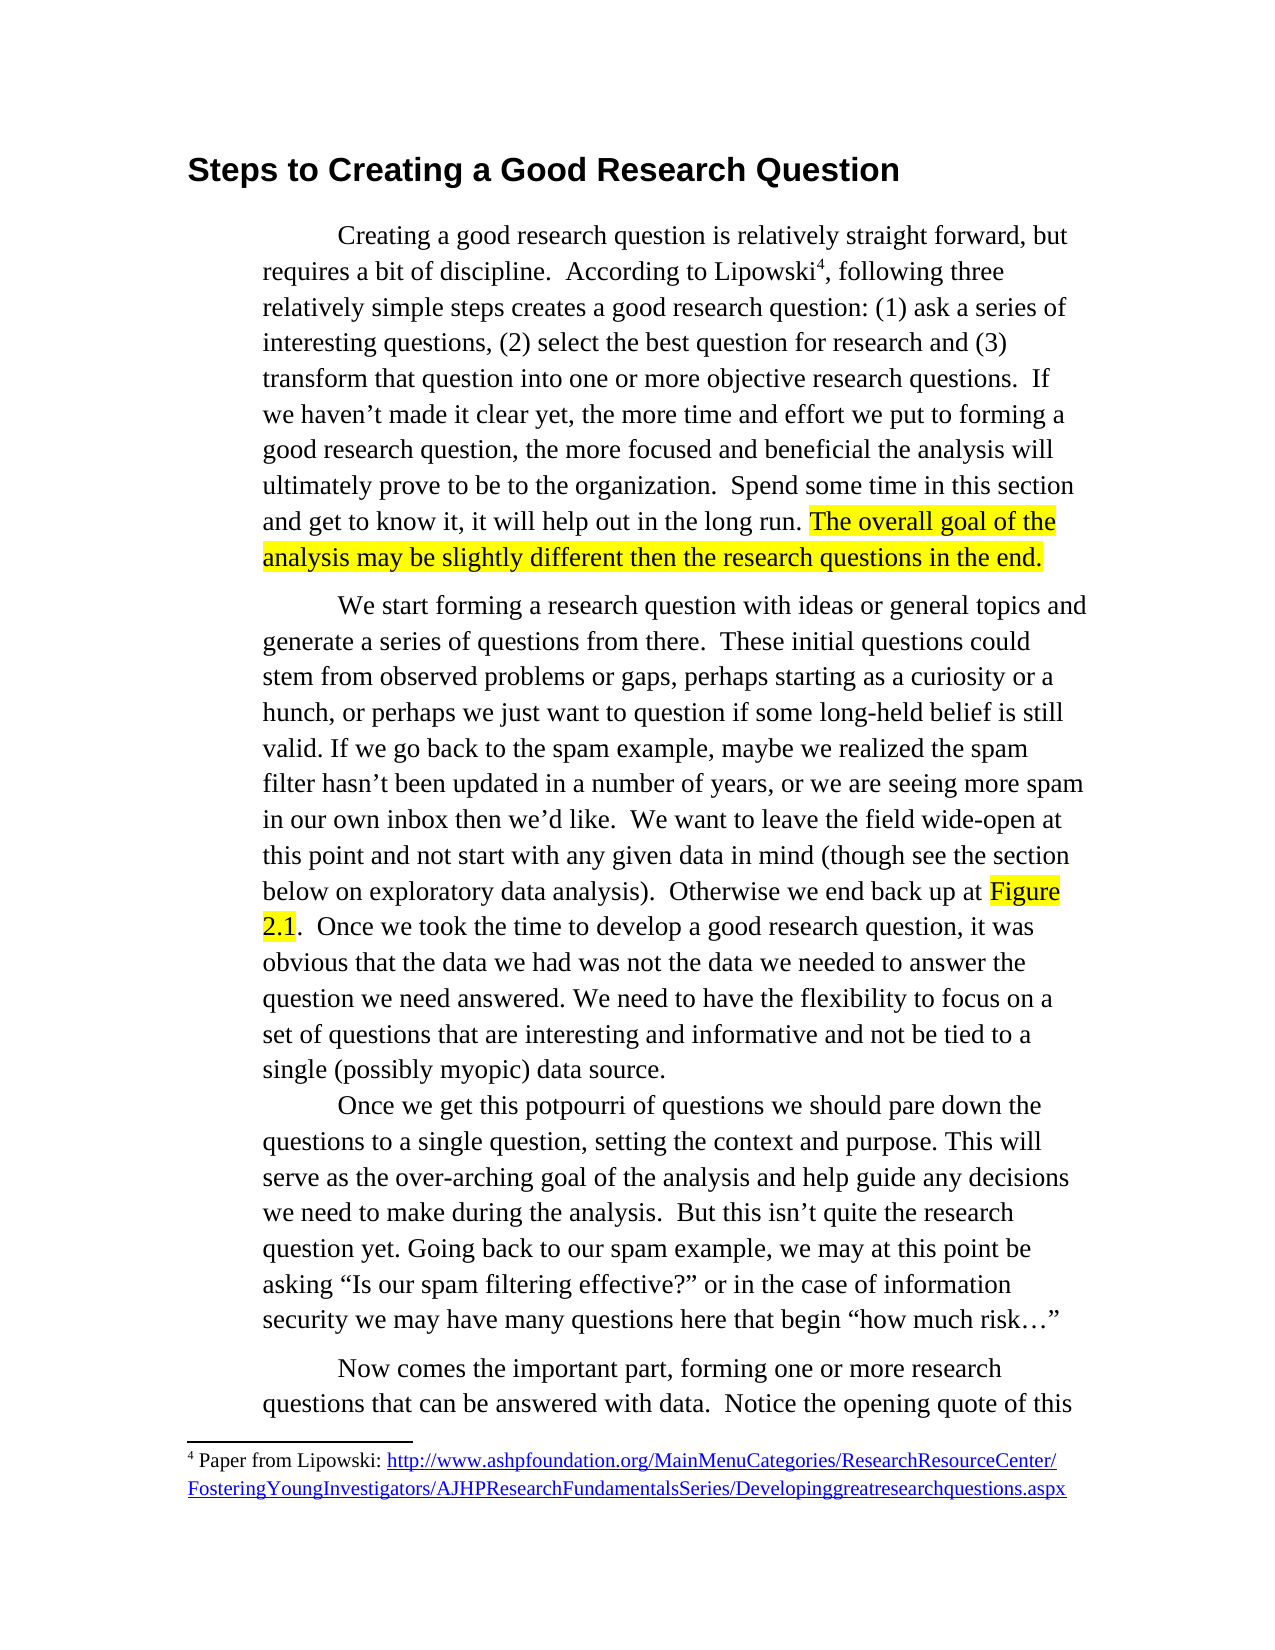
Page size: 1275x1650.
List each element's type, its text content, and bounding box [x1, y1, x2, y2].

text We start forming a research question with ideas or general topics and generate a series of questions from there. These initial questions could stem from observed problems or gaps, perhaps starting as a curiosity or a hunch, or perhaps we just want to question if some long-held belief is still valid. If we go back to the spam example, maybe we realized the spam filter hasn’t been updated in a number of years, or we are seeing more spam in our own inbox then we’d like. We want to leave the field wide-open at this point and not start with any given data in mind (though see the section below on exploratory data analysis). Otherwise we end back up at Figure 2.1. Once we took the time to develop a good research question, it was obvious that the data we had was not the data we needed to answer the question we need answered. We need to have the flexibility to focus on a set of questions that are interesting and informative and not be tied to a single (possibly myopic) data source. Once we get this potpourri of questions we should pare down the questions to a single question, setting the context and purpose. This will serve as the over-arching goal of the analysis and help guide any decisions we need to make during the analysis. But this isn’t quite the research question yet. Going back to our spam example, we may at this point be asking “Is our spam filtering effective?” or in the case of information security we may have many questions here that begin “how much risk…” [262, 589, 1087, 1335]
text Steps to Creating a Good Research Question [187, 150, 1087, 188]
text Creating a good research question is relatively straight forward, but requires a bit of discipline. According to Lipowski, following three relatively simple steps creates a good research question: (1) ask a series of interesting questions, (2) select the best question for research and (3) transform that question into one or more objective research questions. If we haven’t made it clear yet, the more time and effort we put to forming a good research question, the more focused and beneficial the analysis will ultimately prove to be to the organization. Spend some time in this section and get to know it, it will help out in the long run. The overall goal of the analysis may be slightly different then the research questions in the end. [262, 219, 1087, 572]
